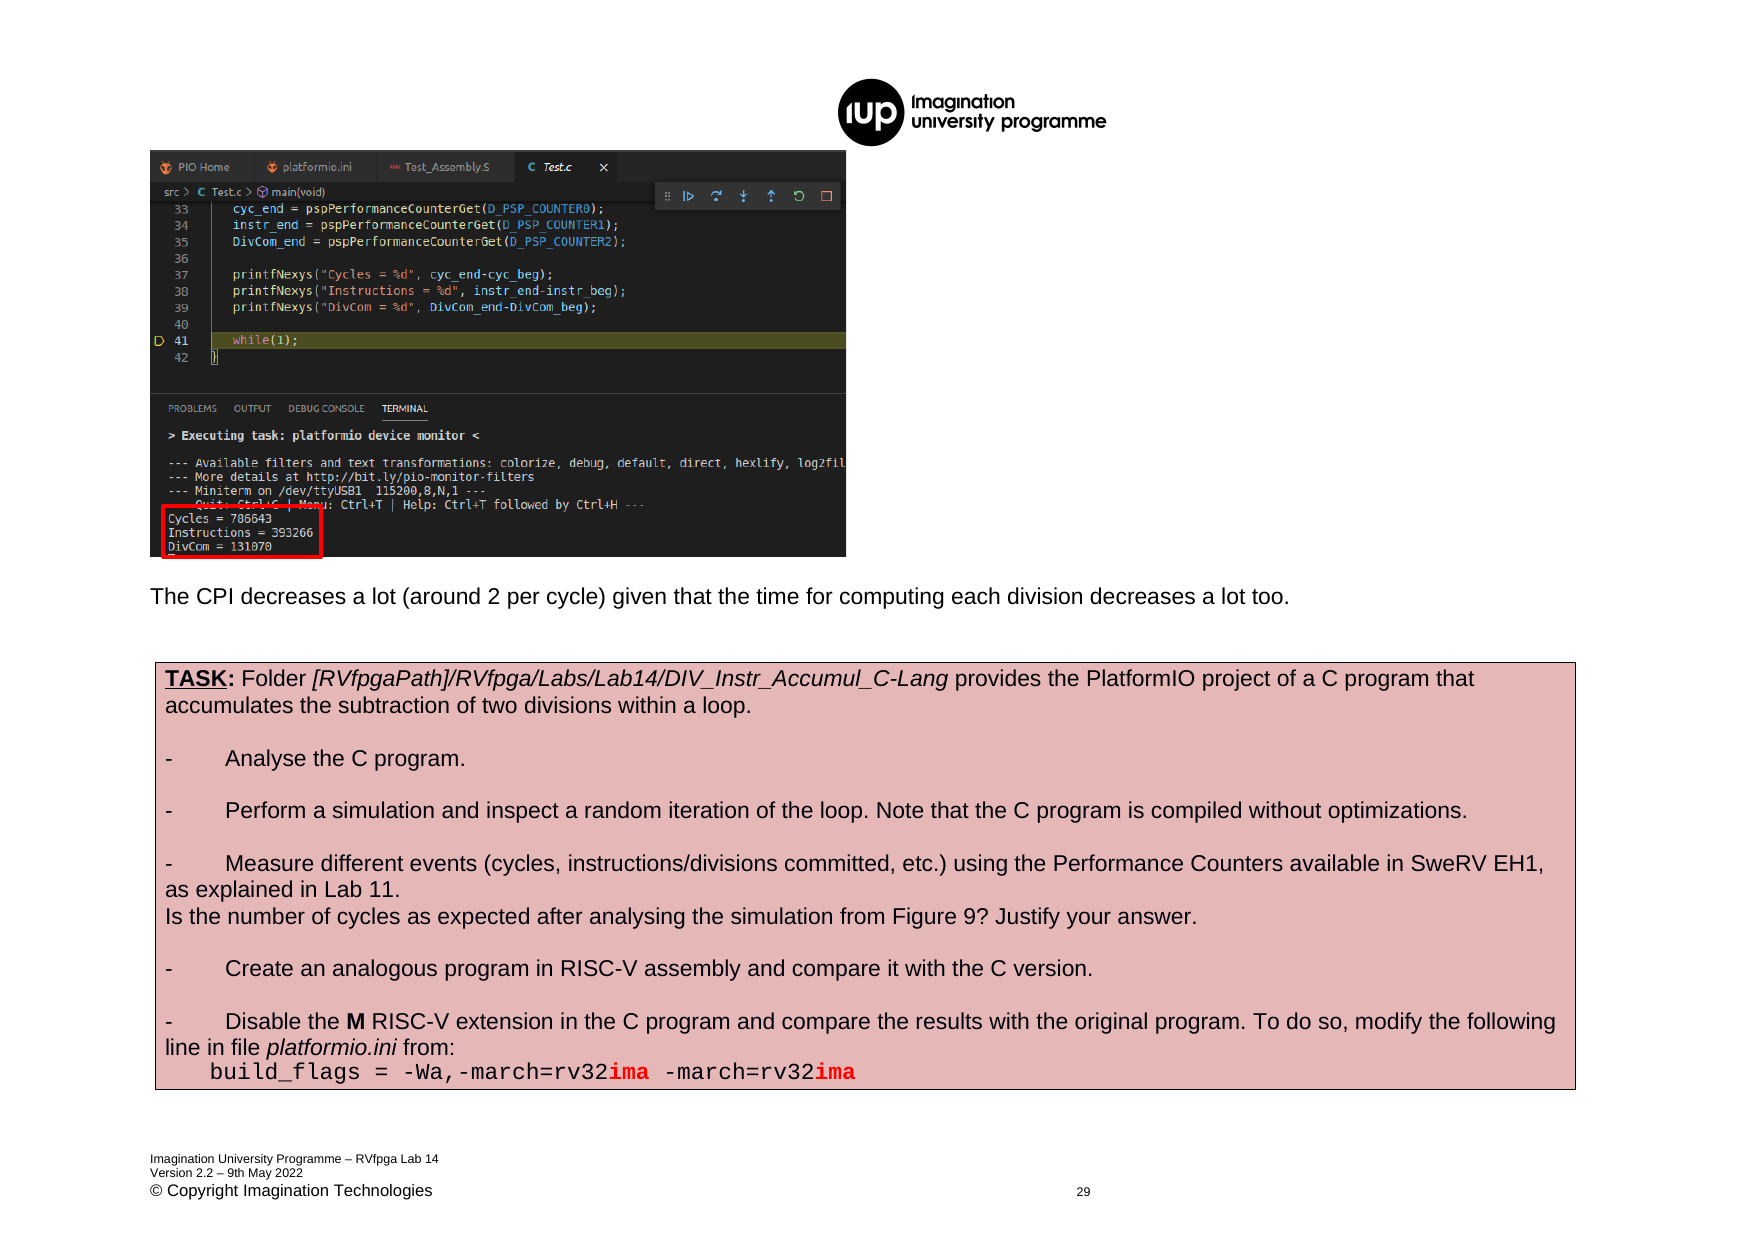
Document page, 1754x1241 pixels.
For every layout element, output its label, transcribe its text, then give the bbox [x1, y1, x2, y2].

list Disable the M RISC-V extension in the C program and compare the results with the original program. To do so, modify the following line in file platformio.ini from: [156, 1005, 1575, 1058]
list Measure different events (cycles, instructions/divisions committed, etc.) using the Performance Counters available in SweRV EH1, as explained in Lab 11. [156, 847, 1575, 899]
list Create an analogous program in RISC-V assembly and compare it with the C version. [156, 952, 1575, 978]
picture [150, 150, 847, 557]
list build_flags = -Wa,-march=rv32ima -march=rv32ima [156, 1058, 1575, 1089]
list Perform a simulation and inspect a random iteration of the loop. Note that the C program is compiled without optimizations. [156, 794, 1575, 820]
text The CPI decreases a lot (around 2 per cycle) given that the time for computing each division decreases a lot too. [150, 583, 1566, 609]
picture [837, 77, 1108, 148]
picture [165, 508, 319, 555]
list TASK: Folder [RVfpgaPath]/RVfpga/Labs/Lab14/DIV_Instr_Accumul_C-Lang provides the PlatformIO project of a C program that accumulates the subtraction of two divisions within a loop. [156, 663, 1575, 715]
list Analyse the C program. [156, 741, 1575, 768]
list Is the number of cycles as expected after analysing the simulation from Figure 9? Justify your answer. [156, 899, 1575, 926]
